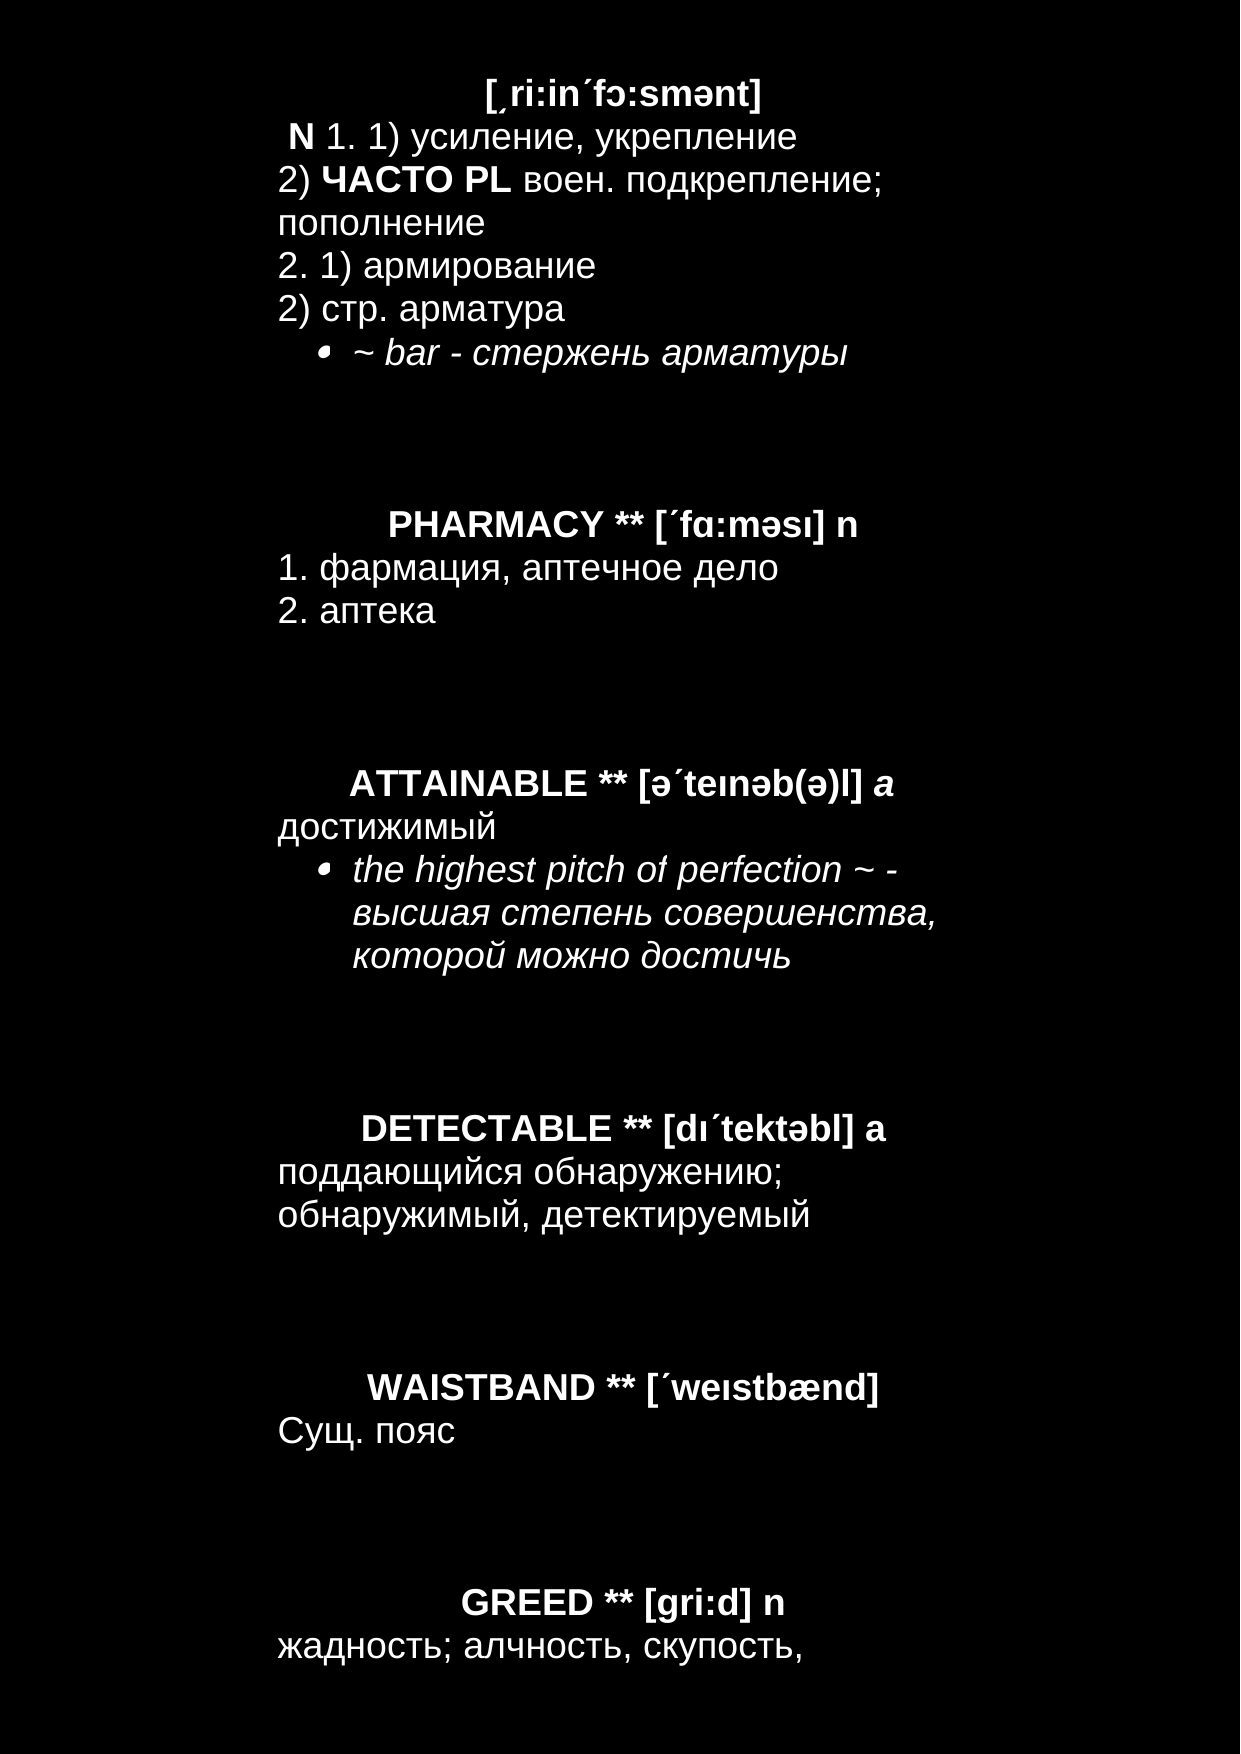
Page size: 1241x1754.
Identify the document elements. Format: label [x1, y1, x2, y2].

table_header [270, 62, 976, 1676]
